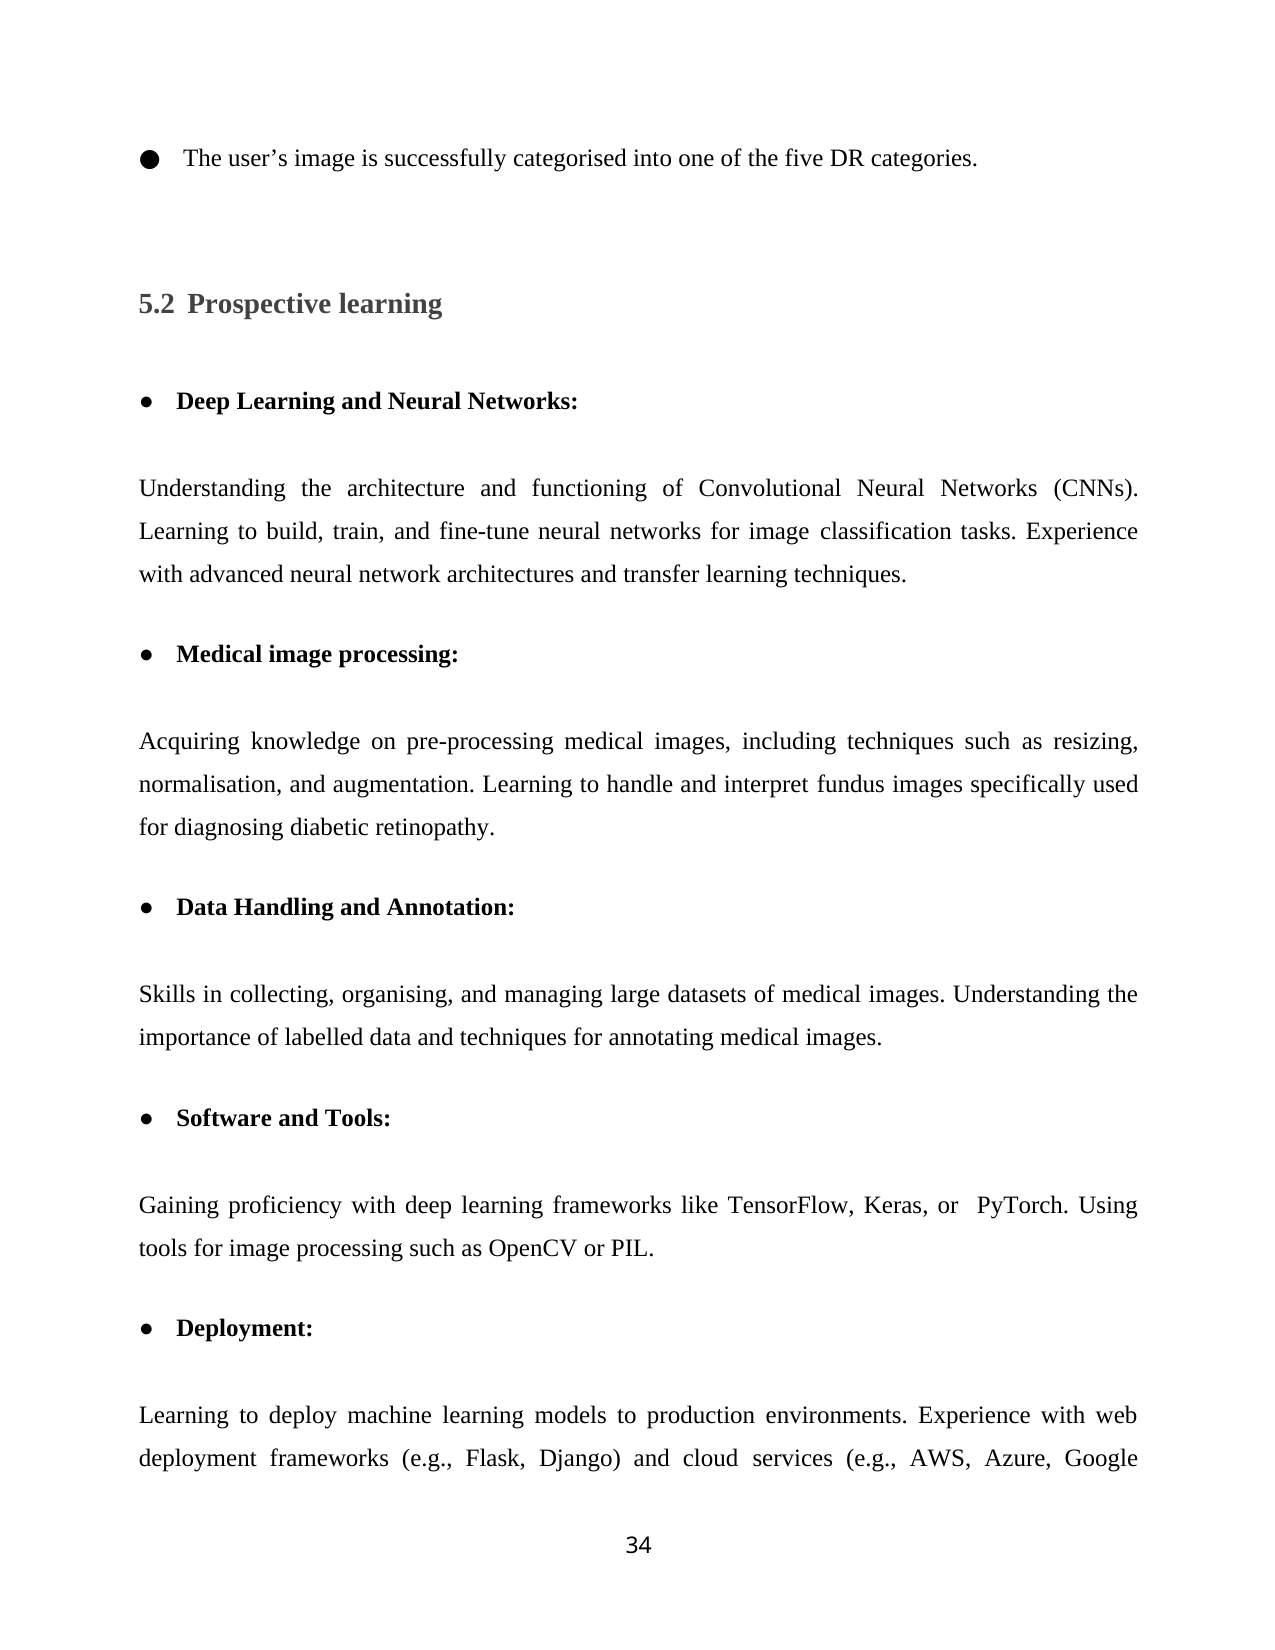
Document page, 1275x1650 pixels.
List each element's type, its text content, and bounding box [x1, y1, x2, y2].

subtitle Data Handling and Annotation: [138, 892, 1139, 921]
subtitle Deployment: [138, 1313, 1139, 1342]
subtitle Medical image processing: [138, 639, 1139, 668]
text Skills in collecting, organising, and managing large datasets of medical images. Understanding the importance of labelled data and techniques for annotating medical images. [138, 979, 1139, 1051]
subtitle Prospective learning [138, 286, 1139, 320]
text Acquiring knowledge on pre-processing medical images, including techniques such as resizing, normalisation, and augmentation. Learning to handle and interpret fundus images specifically used for diagnosing diabetic retinopathy. [138, 726, 1139, 841]
subtitle Deep Learning and Neural Networks: [138, 386, 1139, 414]
text Understanding the architecture and functioning of Convolutional Neural Networks (CNNs). Learning to build, train, and fine-tune neural networks for image classification tasks. Experience with advanced neural network architectures and transfer learning techniques. [138, 473, 1139, 588]
list The user’s image is successfully categorised into one of the five DR categories. [138, 139, 1139, 174]
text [138, 1400, 1139, 1472]
subtitle Software and Tools: [138, 1103, 1139, 1132]
text Gaining proficiency with deep learning frameworks like TensorFlow, Keras, or PyTorch. Using tools for image processing such as OpenCV or PIL. [138, 1190, 1139, 1262]
